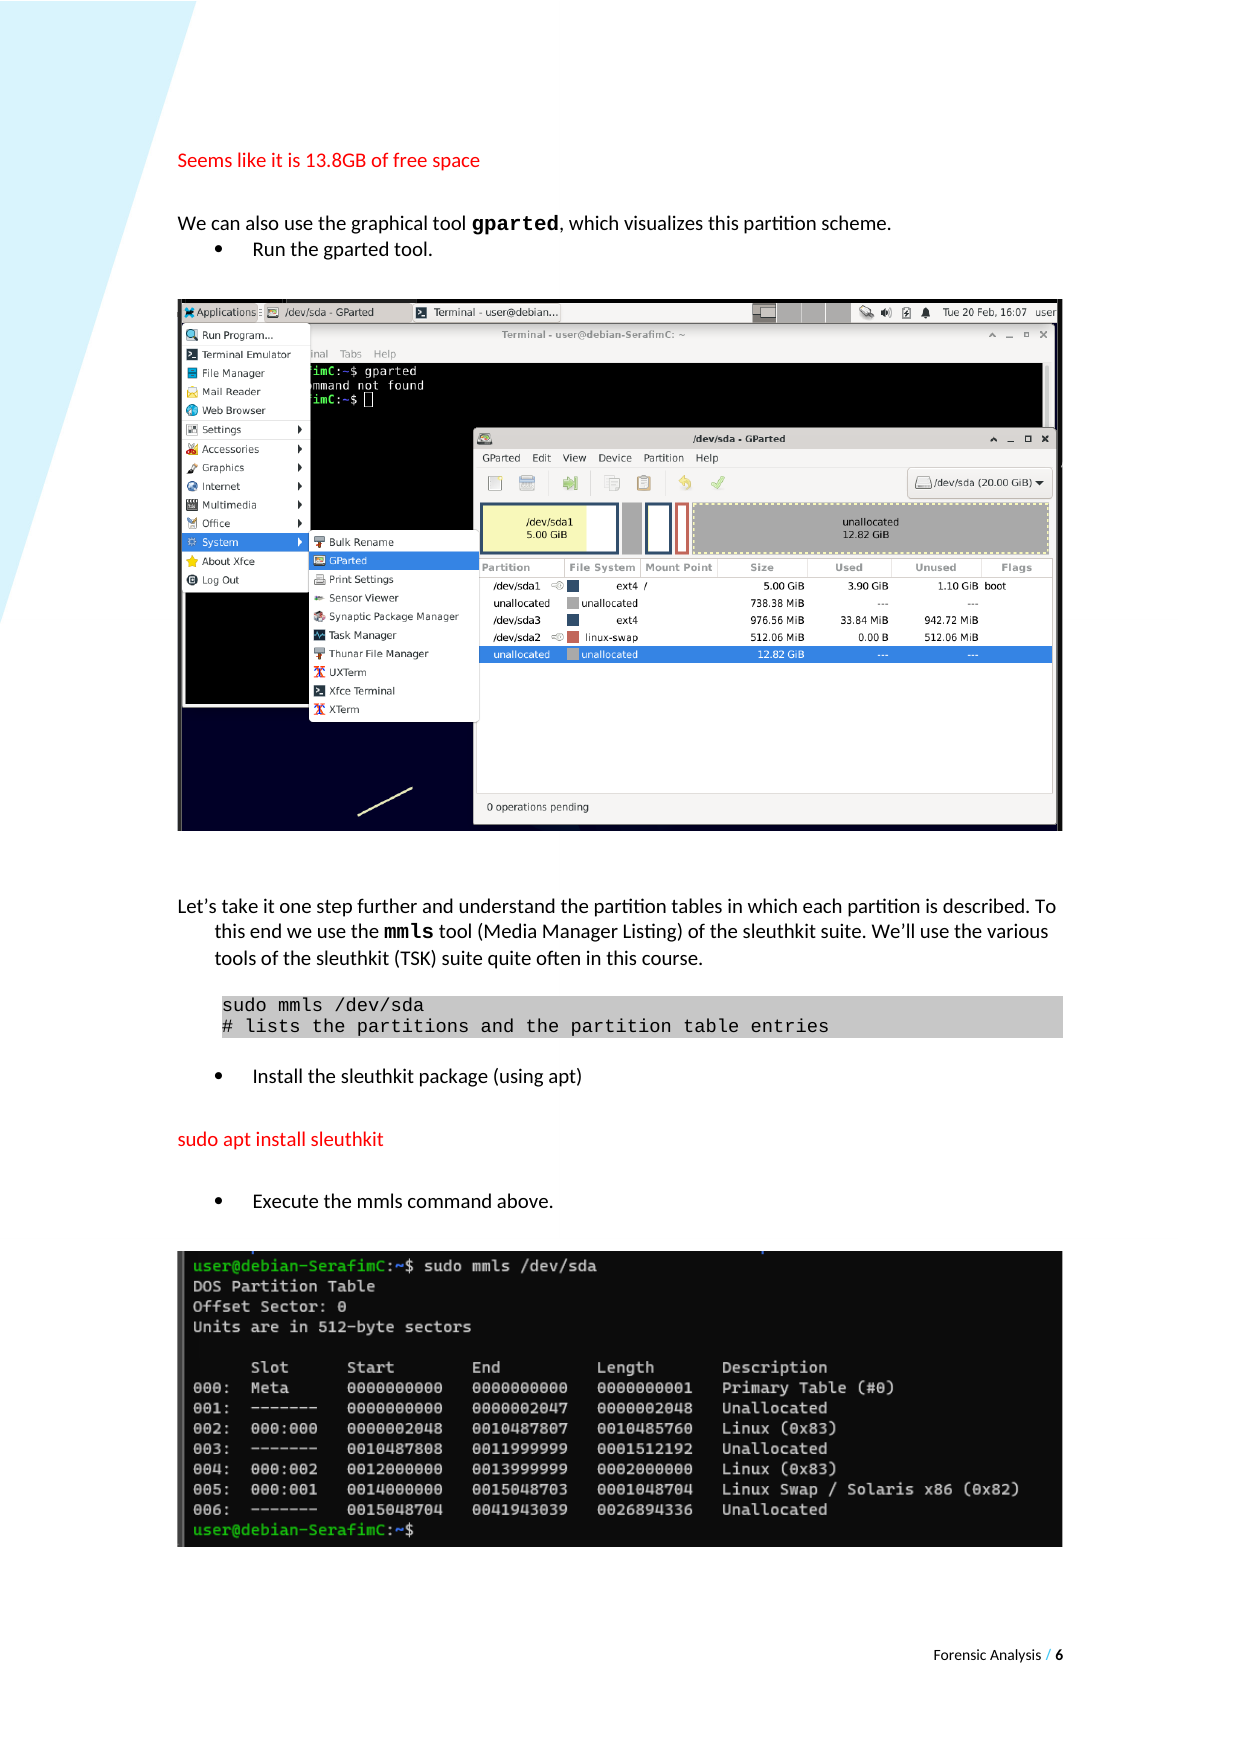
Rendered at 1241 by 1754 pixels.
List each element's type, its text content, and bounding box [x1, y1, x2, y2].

picture [177, 1251, 1063, 1547]
picture [0, 1, 1179, 1239]
text Seems like it is 13.8GB of free space [177, 148, 1063, 173]
list Install the sleuthkit package (using apt) [215, 1064, 1063, 1089]
text sudo apt install sleuthkit [177, 1126, 1063, 1152]
text sudo mmls /dev/sda [222, 996, 1063, 1017]
text # lists the partitions and the partition table entries [222, 1017, 1063, 1038]
list Run the gparted tool. [215, 237, 1063, 262]
text We can also use the graphical tool gparted, which visualizes this partition scheme. [177, 210, 1063, 237]
list Execute the mmls command above. [215, 1189, 1063, 1214]
text Let’s take it one step further and understand the partition tables in which each partition is described. To this end we use the mmls tool (Media Manager Listing) of the sleuthkit suite. We’ll use the various tools of the sleuthkit (TSK) suite quite often in this course. [177, 893, 1063, 970]
